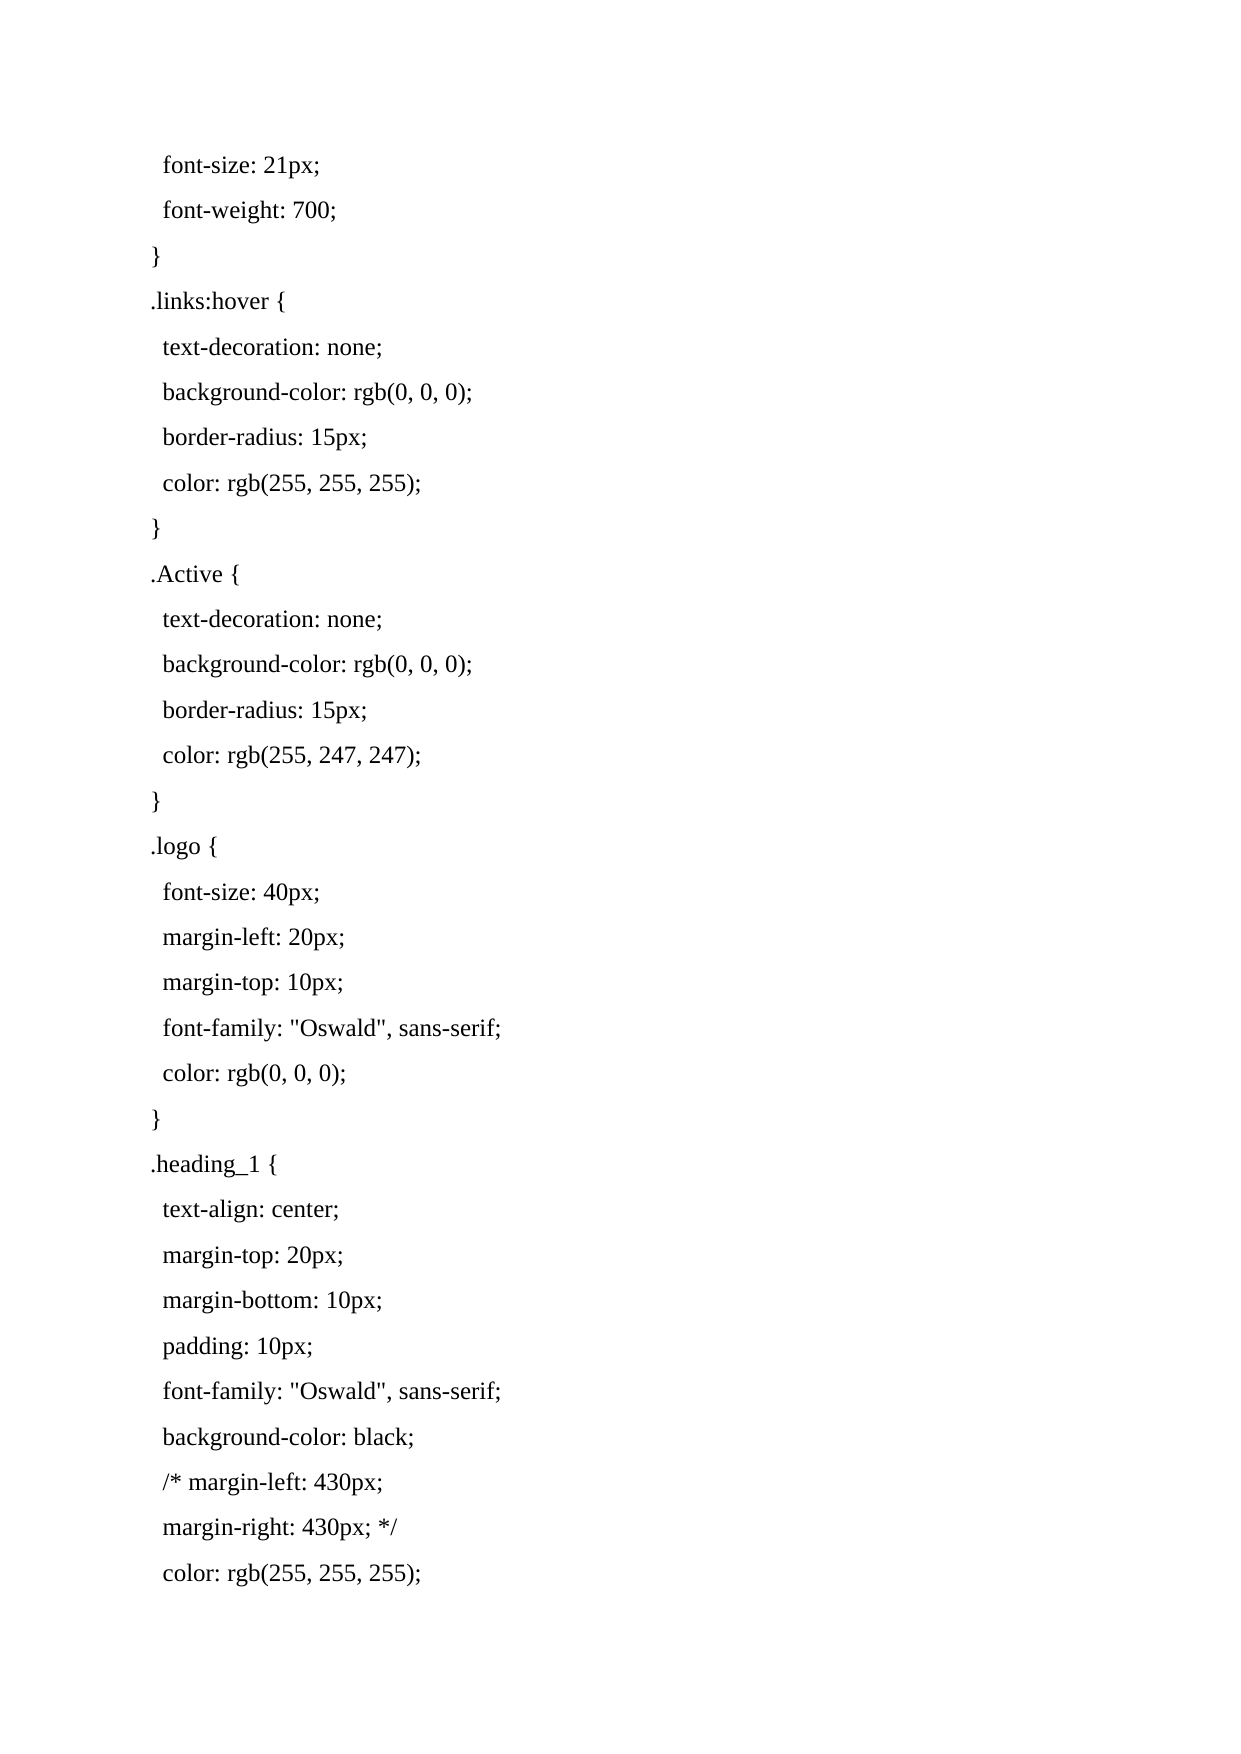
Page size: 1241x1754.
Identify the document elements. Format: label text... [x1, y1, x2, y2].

text font-size: 40px; [150, 877, 1090, 905]
text margin-bottom: 10px; [150, 1285, 1090, 1314]
text /* margin-left: 430px; [150, 1467, 1090, 1496]
text .heading_1 { [150, 1149, 1090, 1178]
text } [150, 513, 1090, 542]
text .links:hover { [150, 286, 1090, 315]
text .logo { [150, 831, 1090, 860]
text color: rgb(255, 247, 247); [150, 740, 1090, 769]
text font-weight: 700; [150, 195, 1090, 224]
text text-align: center; [150, 1194, 1090, 1223]
text font-family: "Oswald", sans-serif; [150, 1013, 1090, 1042]
text margin-top: 20px; [150, 1240, 1090, 1269]
text margin-left: 20px; [150, 922, 1090, 951]
text border-radius: 15px; [150, 422, 1090, 451]
text background-color: rgb(0, 0, 0); [150, 377, 1090, 406]
text color: rgb(255, 255, 255); [150, 1558, 1090, 1587]
text margin-right: 430px; */ [150, 1512, 1090, 1541]
text text-decoration: none; [150, 332, 1090, 360]
text background-color: rgb(0, 0, 0); [150, 649, 1090, 678]
text font-family: "Oswald", sans-serif; [150, 1376, 1090, 1405]
text } [150, 241, 1090, 269]
text .Active { [150, 559, 1090, 587]
text color: rgb(0, 0, 0); [150, 1058, 1090, 1087]
text font-size: 21px; [150, 150, 1090, 179]
text text-decoration: none; [150, 604, 1090, 633]
text border-radius: 15px; [150, 695, 1090, 724]
text color: rgb(255, 255, 255); [150, 468, 1090, 497]
text padding: 10px; [150, 1331, 1090, 1359]
text } [150, 786, 1090, 814]
text } [150, 1104, 1090, 1132]
text background-color: black; [150, 1422, 1090, 1450]
text margin-top: 10px; [150, 967, 1090, 996]
